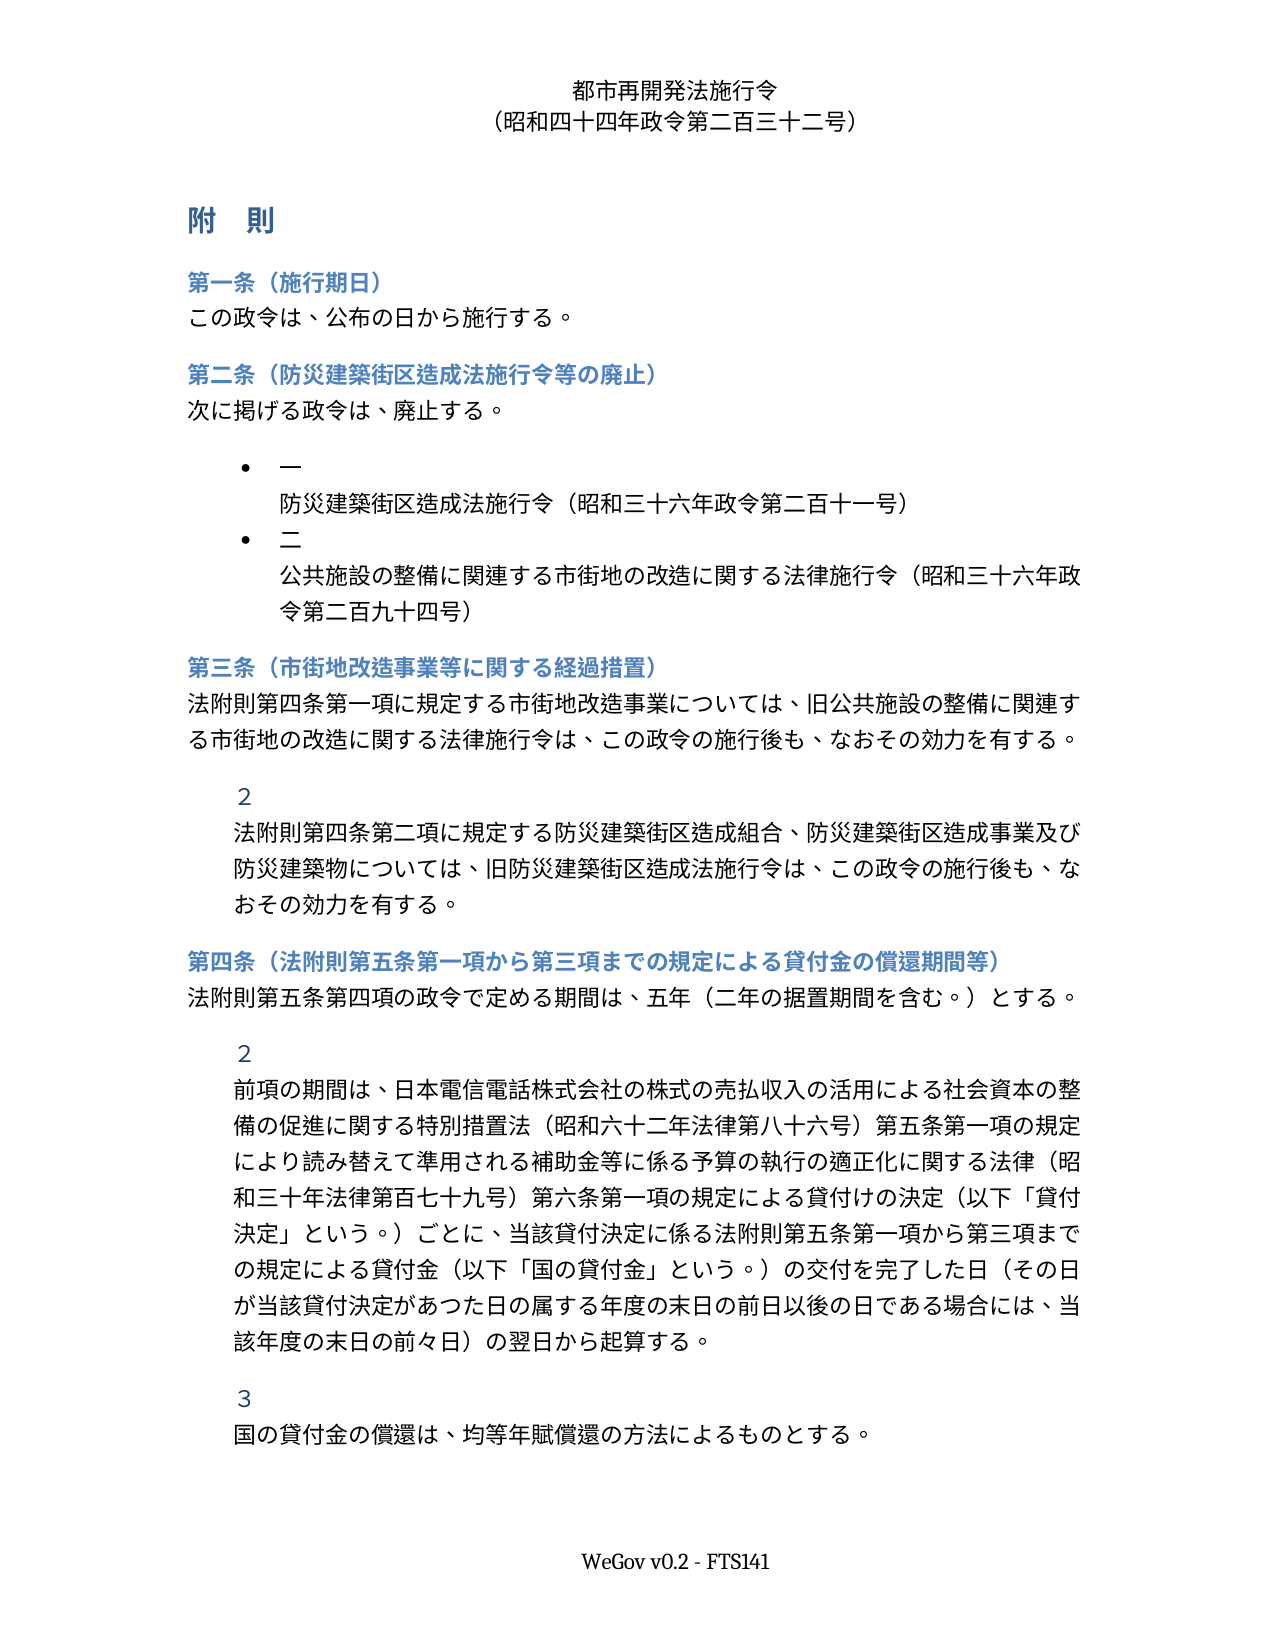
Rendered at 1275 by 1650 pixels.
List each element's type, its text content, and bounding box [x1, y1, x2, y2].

list 二 公共施設の整備に関連する市街地の改造に関する法律施行令（昭和三十六年政令第二百九十四号） [242, 524, 1087, 627]
subtitle 第二条（防災建築街区造成法施行令等の廃止） [187, 359, 1087, 390]
subtitle 附 則 [187, 200, 1087, 240]
text 法附則第四条第一項に規定する市街地改造事業については、旧公共施設の整備に関連する市街地の改造に関する法律施行令は、この政令の施行後も、なおその効力を有する。 [187, 688, 1087, 756]
text この政令は、公布の日から施行する。 [187, 302, 1087, 334]
text 法附則第四条第二項に規定する防災建築街区造成組合、防災建築街区造成事業及び防災建築物については、旧防災建築街区造成法施行令は、この政令の施行後も、なおその効力を有する。 [233, 817, 1087, 920]
subtitle ３ [233, 1383, 1087, 1414]
text 次に掲げる政令は、廃止する。 [187, 395, 1087, 426]
subtitle ２ [233, 1038, 1087, 1069]
text 法附則第五条第四項の政令で定める期間は、五年（二年の据置期間を含む。）とする。 [187, 982, 1087, 1013]
subtitle 第一条（施行期日） [187, 266, 1087, 298]
text 国の貸付金の償還は、均等年賦償還の方法によるものとする。 [233, 1418, 1087, 1450]
subtitle 第四条（法附則第五条第一項から第三項までの規定による貸付金の償還期間等） [187, 946, 1087, 977]
list 一 防災建築街区造成法施行令（昭和三十六年政令第二百十一号） [242, 452, 1087, 519]
subtitle 第三条（市街地改造事業等に関する経過措置） [187, 652, 1087, 684]
subtitle ２ [233, 781, 1087, 812]
text 前項の期間は、日本電信電話株式会社の株式の売払収入の活用による社会資本の整備の促進に関する特別措置法（昭和六十二年法律第八十六号）第五条第一項の規定により読み替えて準用される補助金等に係る予算の執行の適正化に関する法律（昭和三十年法律第百七十九号）第六条第一項の規定による貸付けの決定（以下「貸付決定」という。）ごとに、当該貸付決定に係る法附則第五条第一項から第三項までの規定による貸付金（以下「国の貸付金」という。）の交付を完了した日（その日が当該貸付決定があつた日の属する年度の末日の前日以後の日である場合には、当該年度の末日の前々日）の翌日から起算する。 [233, 1074, 1087, 1357]
